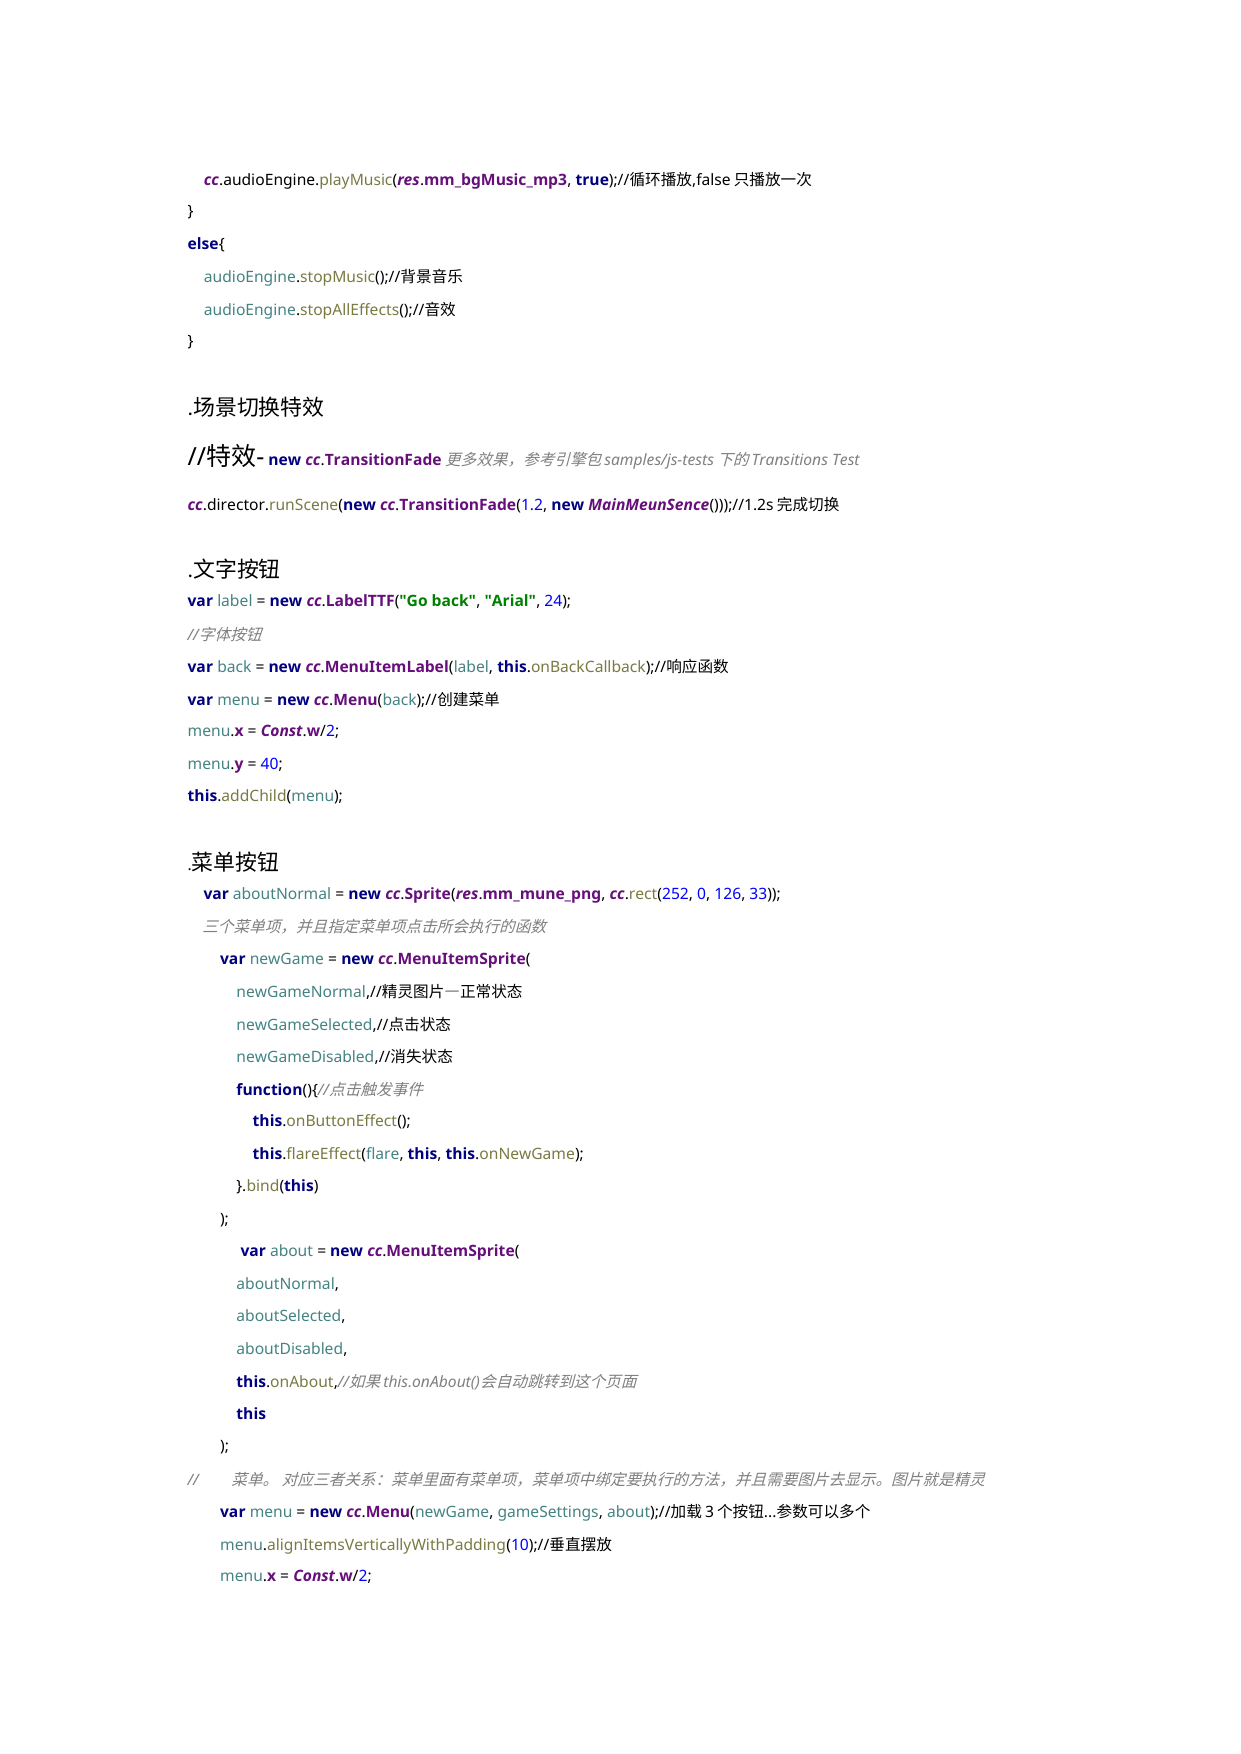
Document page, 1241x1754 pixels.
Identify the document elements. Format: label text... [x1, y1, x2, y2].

text var aboutNormal = new cc.Sprite(res.mm_mune_png, cc.rect(252, 0, 126, 33)); [187, 877, 1053, 909]
text .菜单按钮 [187, 844, 1053, 877]
text var label = new cc.LabelTTF("Go back", "Arial", 24); //字体按钮 var back = new cc.MenuItemLabel(label, this.onBackCallback);//响应函数 var menu = new cc.Menu(back);//创建菜单 menu.x = Const.w/2; menu.y = 40; this.addChild(menu); [187, 584, 1053, 812]
text .文字按钮 [187, 552, 1053, 584]
text cc.director.runScene(new cc.TransitionFade(1.2, new MainMeunSence()));//1.2s完成切换 [187, 487, 1053, 519]
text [187, 909, 1053, 1592]
text .场景切换特效 [187, 389, 1053, 422]
text //特效- new cc.TransitionFade更多效果，参考引擎包samples/js-tests下的Transitions Test [187, 422, 1053, 487]
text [187, 162, 1053, 357]
